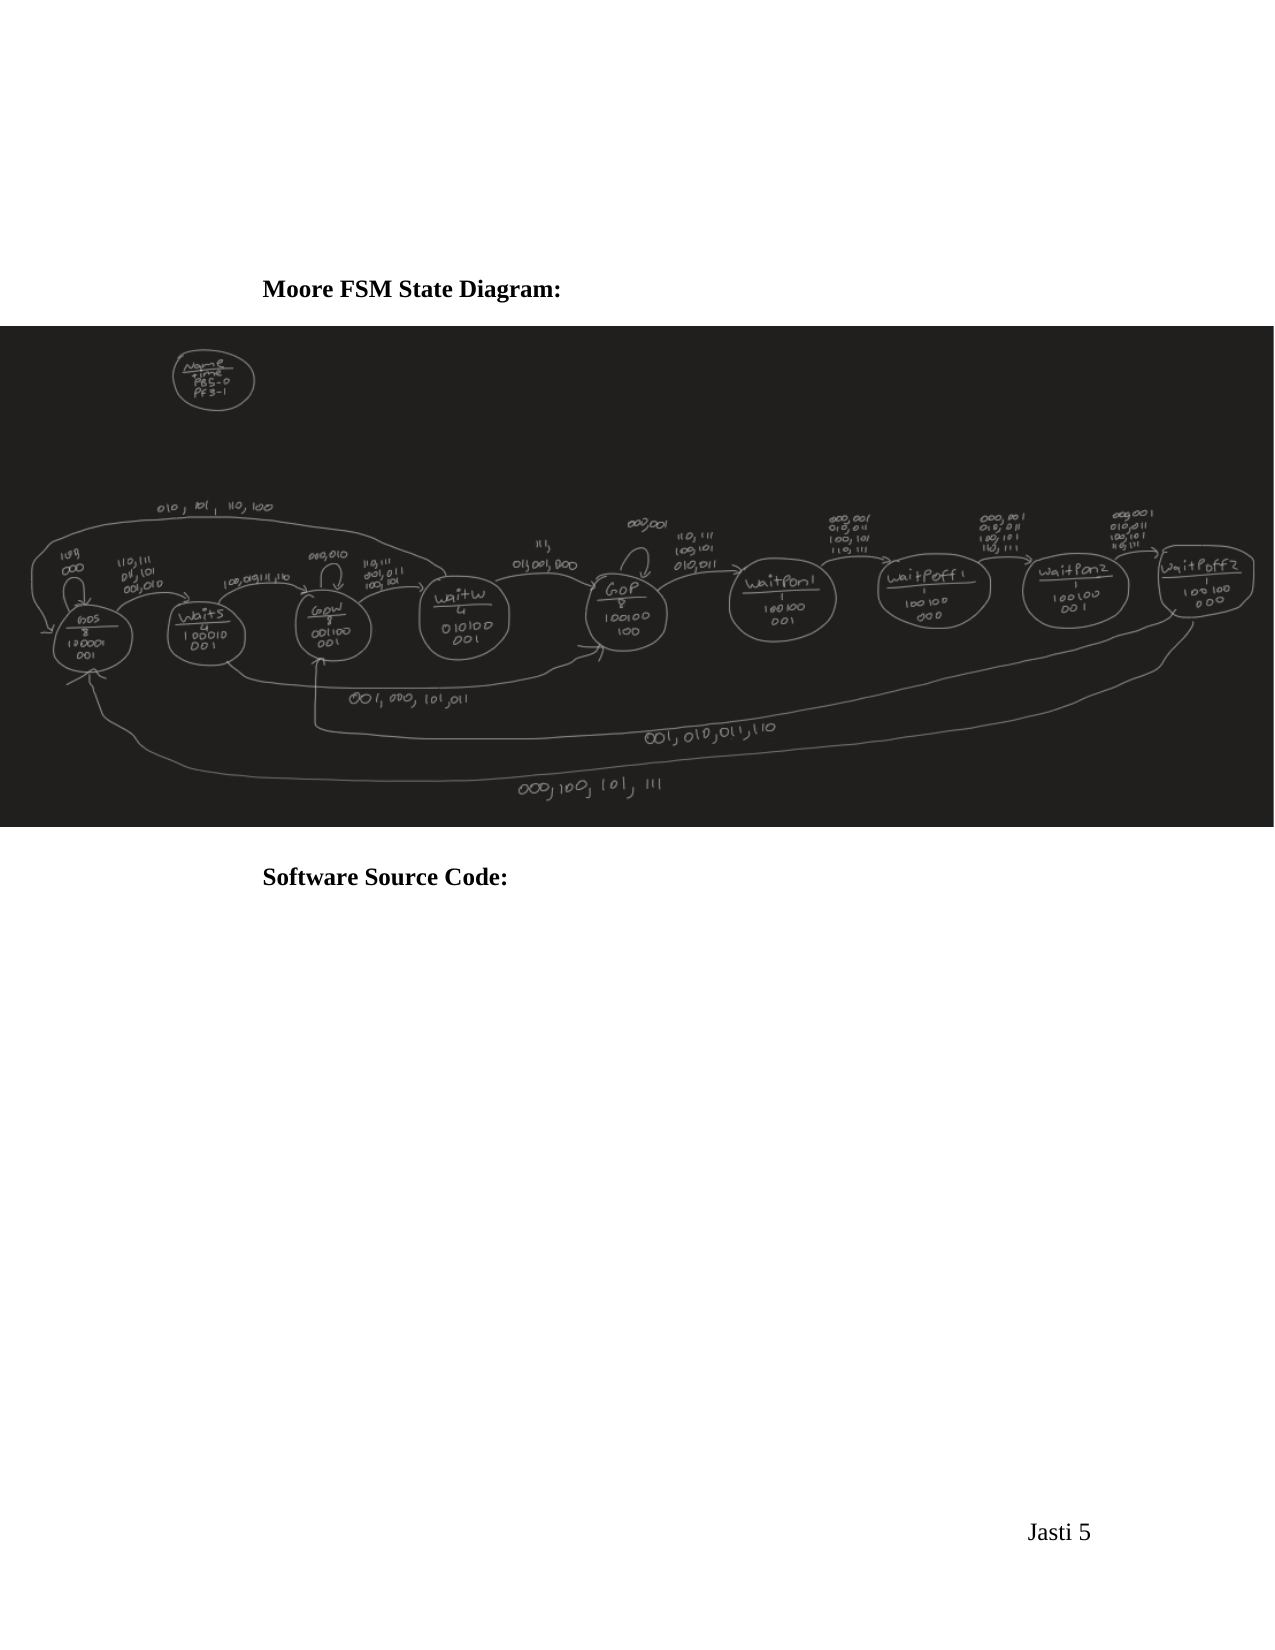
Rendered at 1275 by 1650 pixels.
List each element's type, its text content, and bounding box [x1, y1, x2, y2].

text Software Source Code: [187, 862, 1091, 891]
text Moore FSM State Diagram: [187, 274, 1091, 303]
picture [0, 326, 1274, 827]
